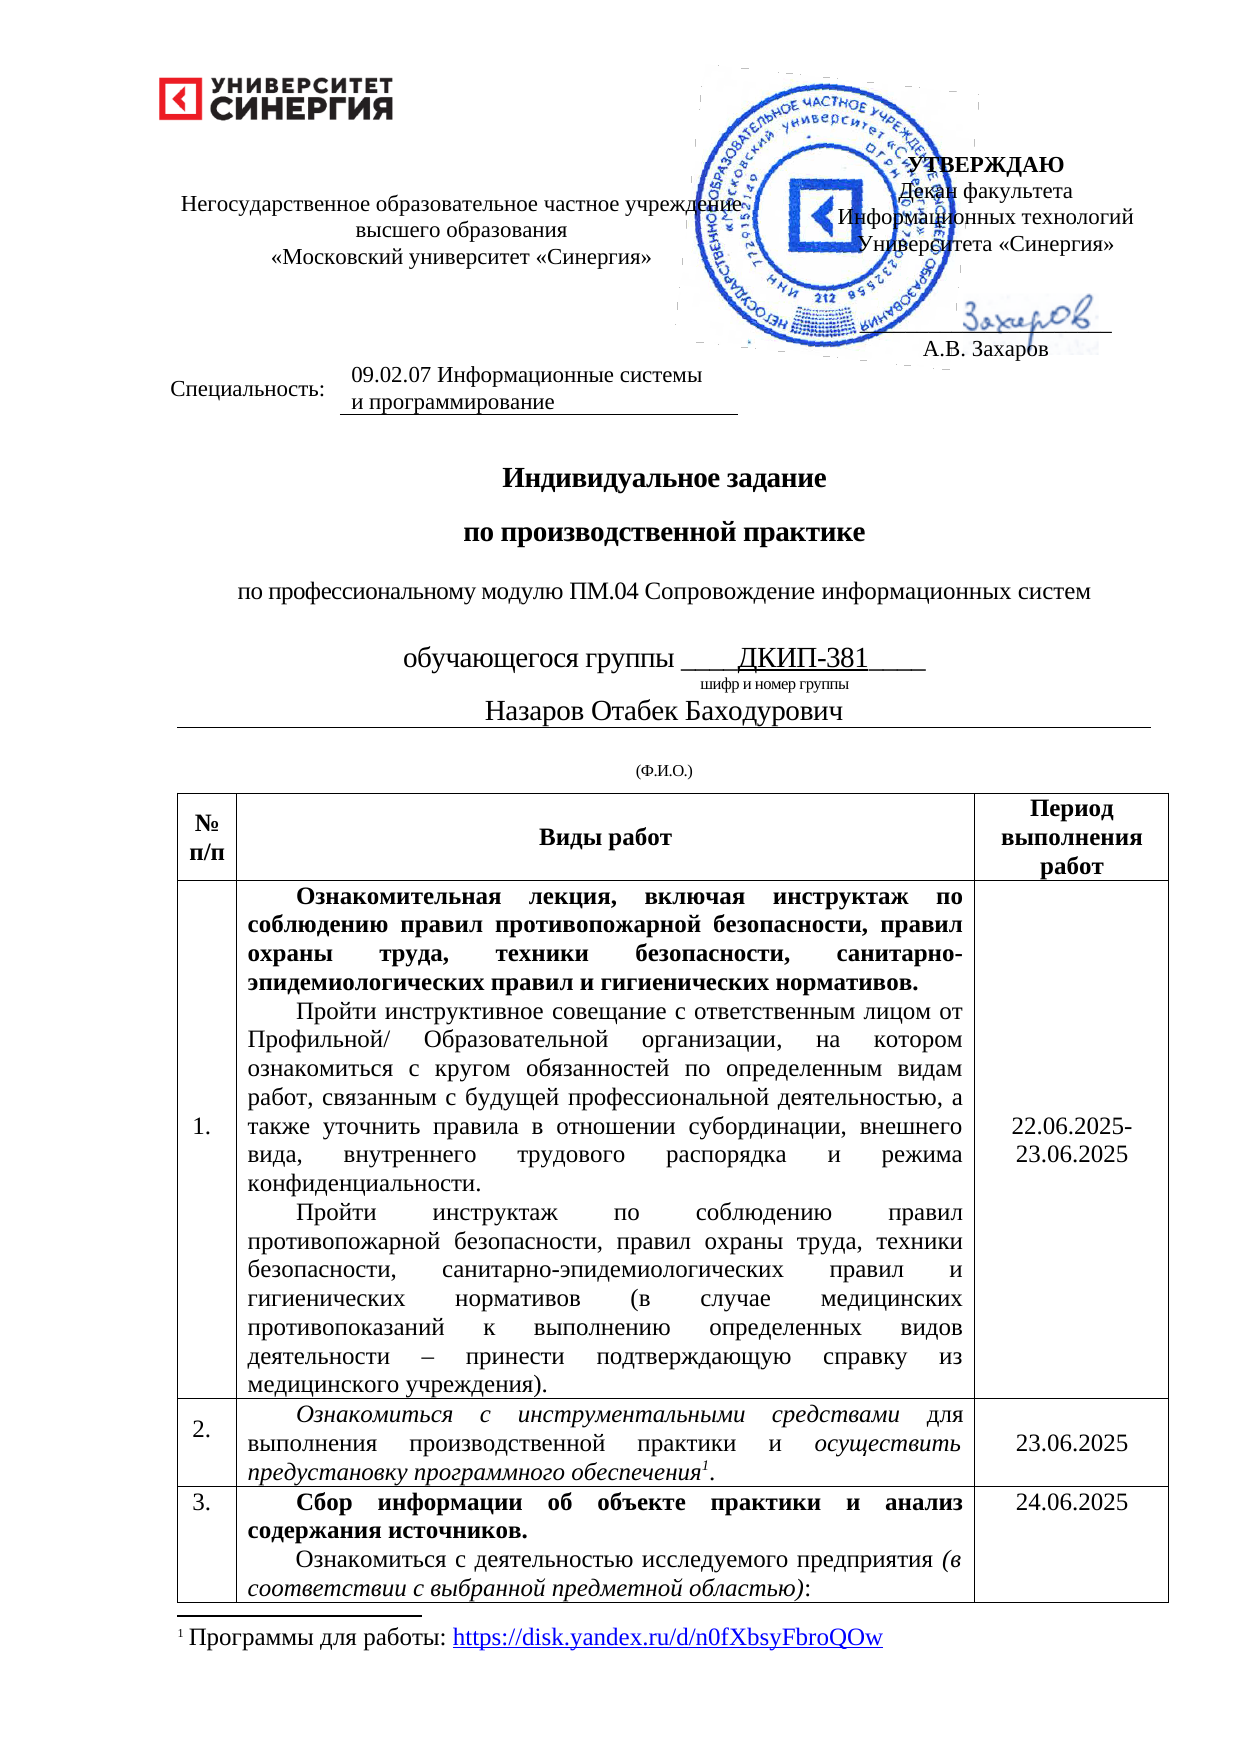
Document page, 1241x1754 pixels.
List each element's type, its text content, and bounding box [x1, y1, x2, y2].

text по профессиональному модулю ПМ.04 Сопровождение информационных систем [177, 576, 1152, 605]
picture [962, 276, 1109, 332]
table_header Виды работ [237, 794, 974, 880]
picture [962, 333, 1109, 355]
table_header № п/п [178, 794, 236, 880]
picture [673, 64, 979, 369]
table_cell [237, 1487, 974, 1602]
table_cell [178, 881, 236, 1398]
text Индивидуальное задание [177, 460, 1152, 493]
text шифр и номер группы [177, 674, 1152, 693]
text (Ф.И.О.) [177, 761, 1152, 780]
text по производственной практике [177, 514, 1152, 547]
table_cell Ознакомиться с инструментальными средствами для выполнения производственной практики и осуществить предустановку программного обеспечения. [237, 1399, 974, 1486]
text обучающегося группы ____ДКИП-381____ [177, 640, 1152, 674]
picture [156, 75, 395, 122]
table_cell Ознакомительная лекция, включая инструктаж по соблюдению правил противопожарной безопасности, правил охраны труда, техники безопасности, санитарно-эпидемиологических правил и гигиенических нормативов. Пройти инструктивное совещание с ответственным лицом от Профильной/ Образовательной организации, на котором ознакомиться с кругом обязанностей по определенным видам работ, связанным с будущей профессиональной деятельностью, а также уточнить правила в отношении субординации, внешнего вида, внутреннего трудового распорядка и режима конфиденциальности. Пройти инструктаж по соблюдению правил противопожарной безопасности, правил охраны труда, техники безопасности, санитарно-эпидемиологических правил и гигиенических нормативов (в случае медицинских противопоказаний к выполнению определенных видов деятельности – принести подтверждающую справку из медицинского учреждения). [237, 881, 974, 1398]
table_cell 23.06.2025 [975, 1399, 1168, 1486]
table_cell [178, 1399, 236, 1486]
picture [688, 201, 693, 210]
table_header Назаров Отабек Баходурович [177, 693, 1151, 727]
table_cell 22.06.2025-23.06.2025 [975, 881, 1168, 1398]
table_cell [178, 1487, 236, 1602]
table_header Период выполнения работ [975, 794, 1168, 880]
table_cell 24.06.2025 [975, 1487, 1168, 1602]
